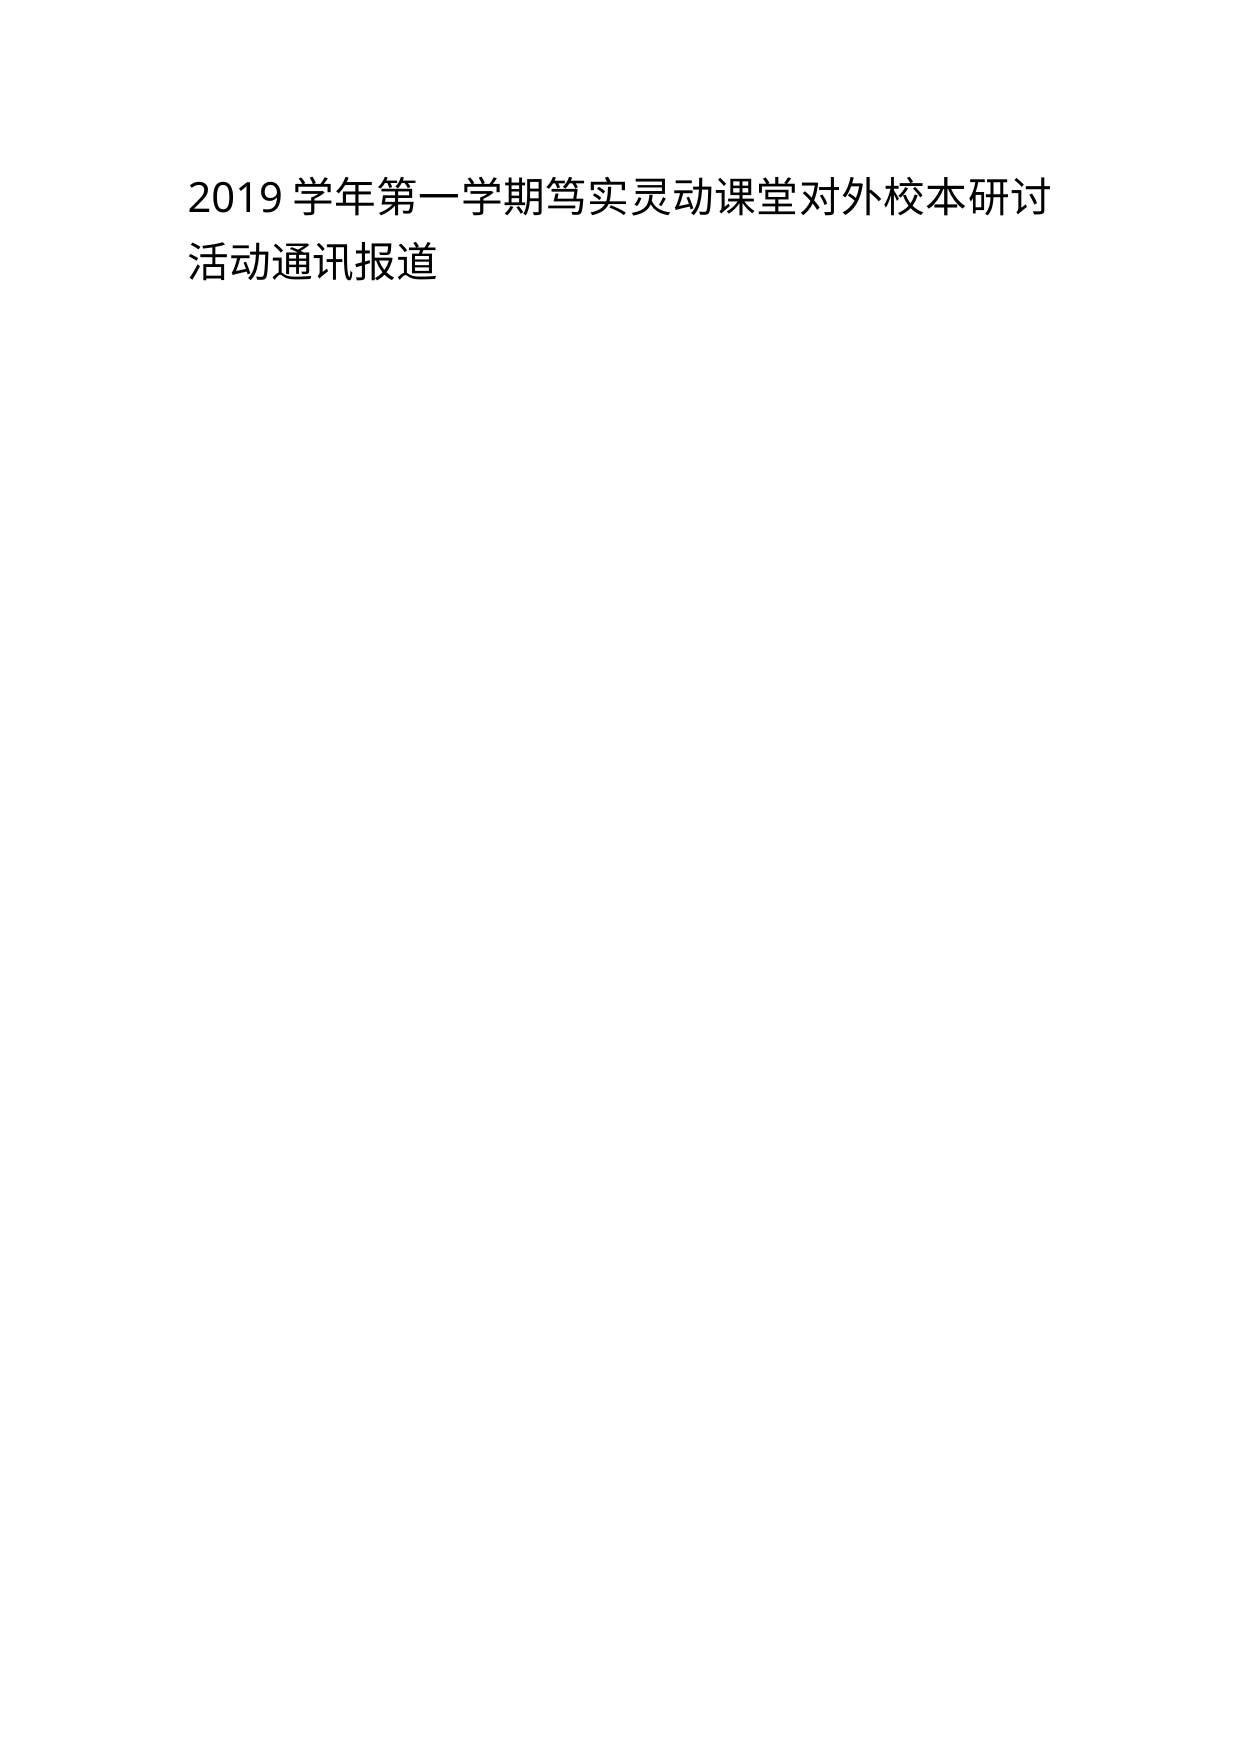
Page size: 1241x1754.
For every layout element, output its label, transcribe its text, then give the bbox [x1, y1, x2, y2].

text 2019学年第一学期笃实灵动课堂对外校本研讨活动通讯报道 [187, 162, 1053, 292]
